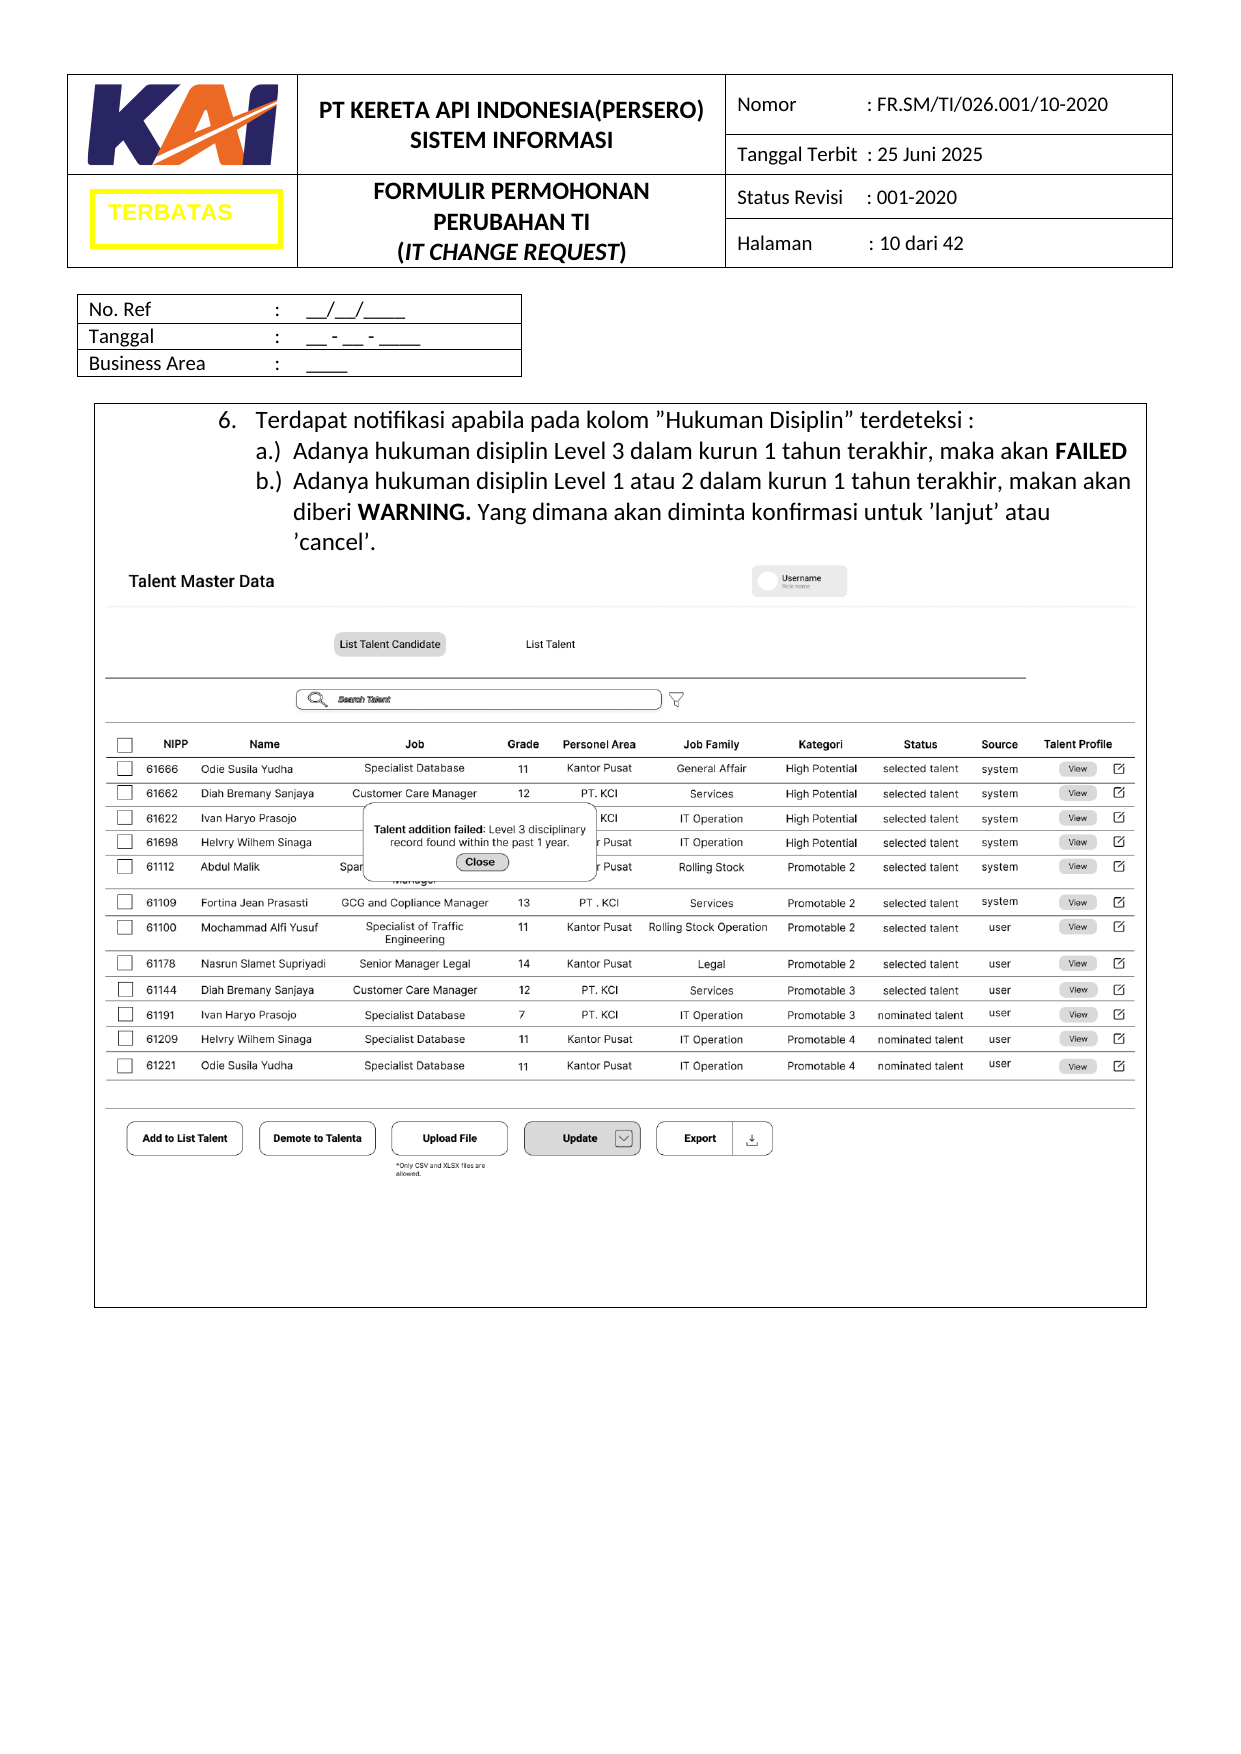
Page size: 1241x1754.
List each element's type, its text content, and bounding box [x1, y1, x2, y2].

picture [105, 557, 1135, 1307]
picture [87, 82, 279, 167]
